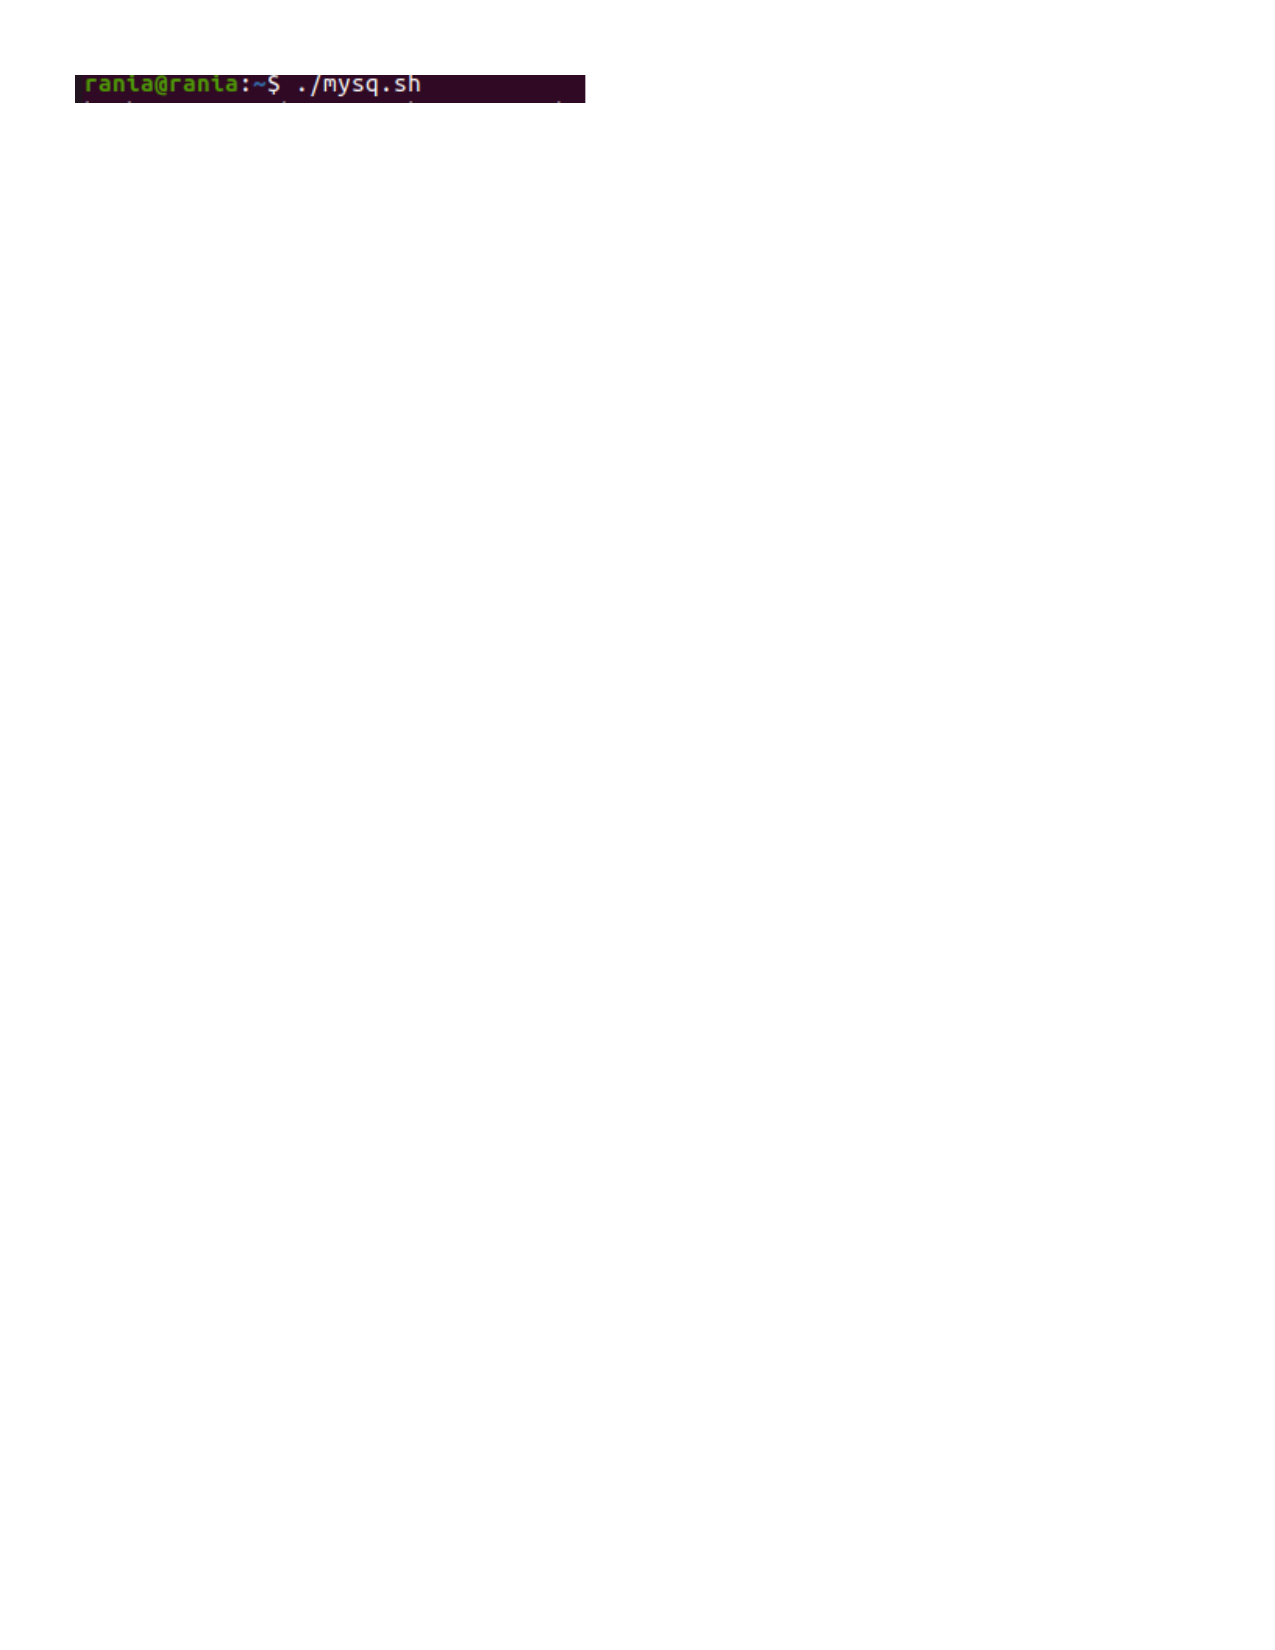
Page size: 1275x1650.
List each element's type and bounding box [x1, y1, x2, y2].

picture [75, 75, 586, 103]
